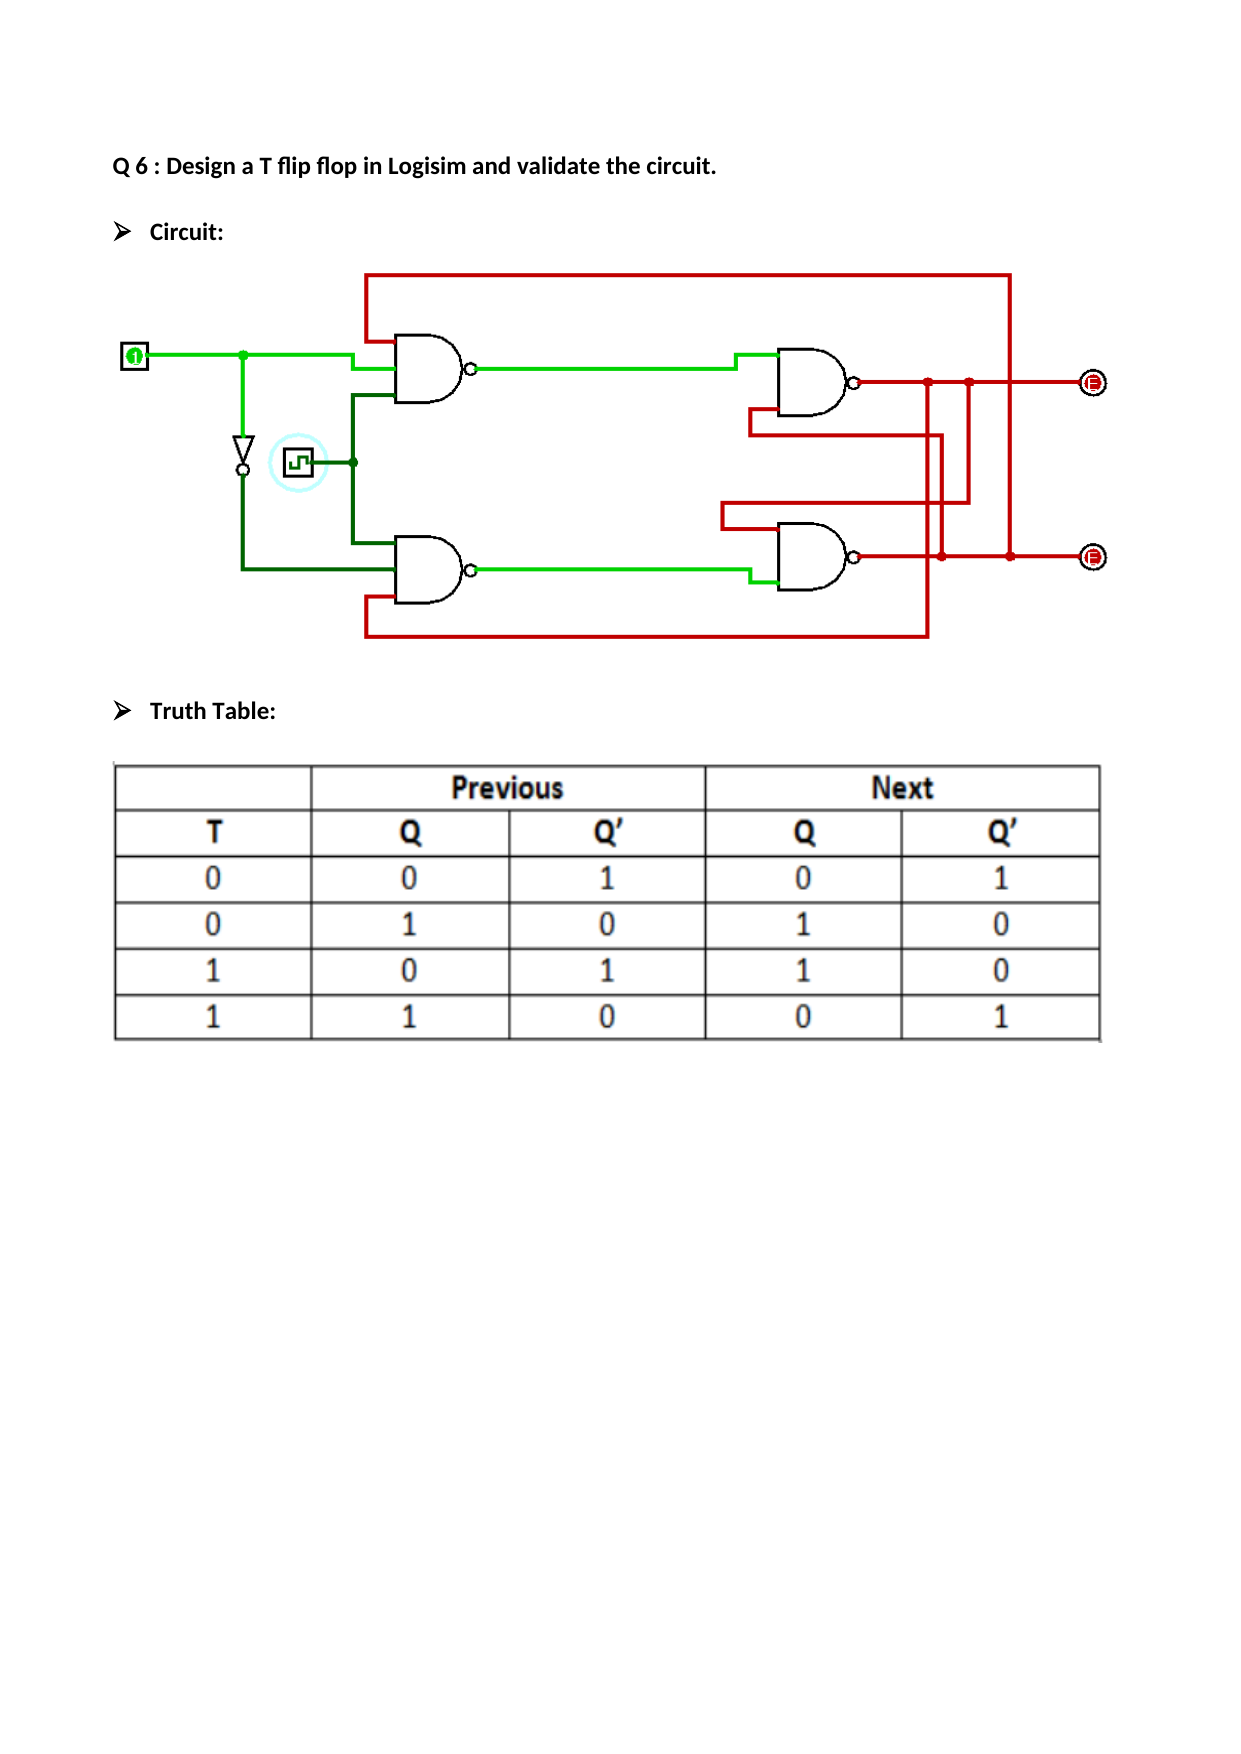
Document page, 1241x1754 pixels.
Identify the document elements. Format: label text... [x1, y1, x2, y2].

text Q 6 : Design a T flip flop in Logisim and validate the circuit. [112, 150, 1128, 181]
picture [112, 248, 1122, 660]
list Truth Table: [112, 695, 1128, 726]
list Circuit: [112, 216, 1128, 246]
picture [112, 761, 1103, 1043]
